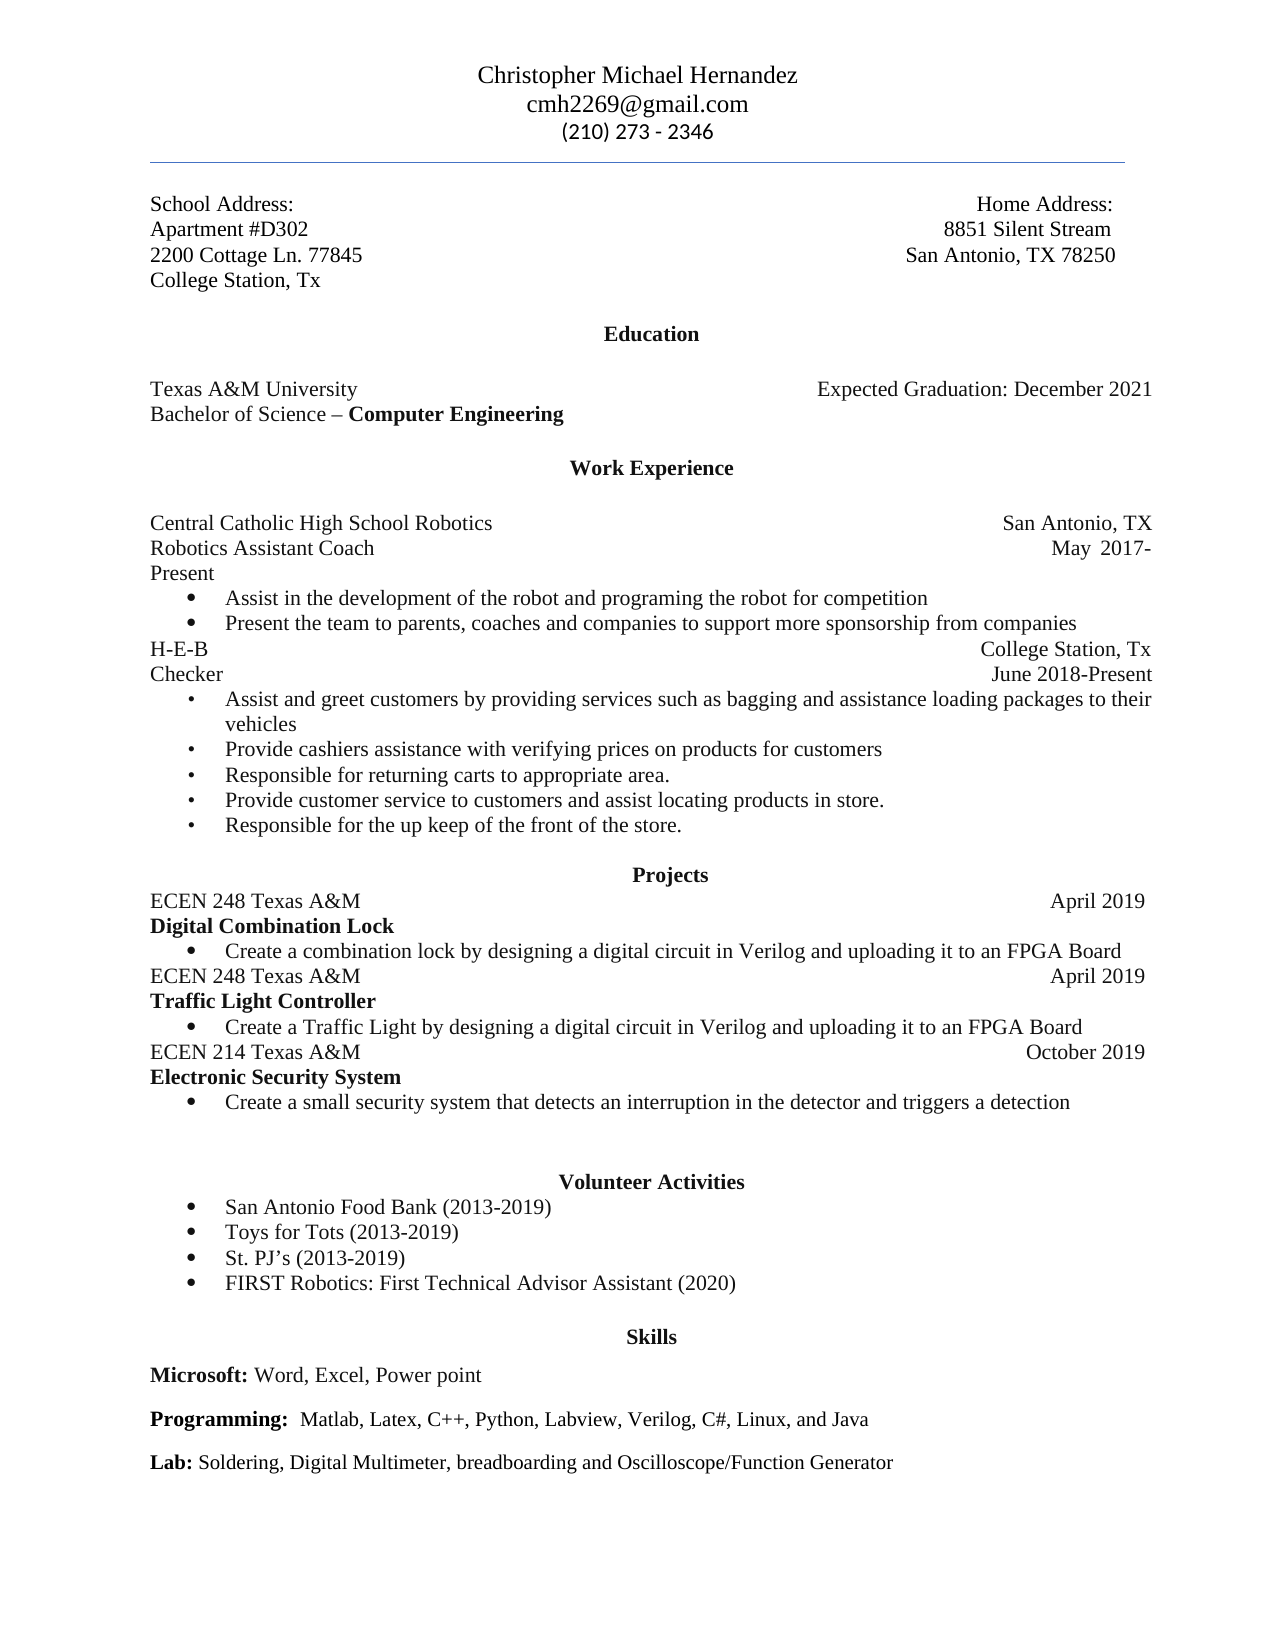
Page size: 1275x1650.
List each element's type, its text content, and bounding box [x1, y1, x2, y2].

text Projects [187, 862, 1153, 888]
list St. PJ’s (2013-2019) [187, 1244, 1153, 1270]
list FIRST Robotics: First Technical Advisor Assistant (2020) [187, 1270, 1153, 1295]
list Create a combination lock by designing a digital circuit in Verilog and uploading it to an FPGA Board [187, 938, 1153, 963]
text Work Experience [150, 455, 1153, 480]
list Create a small security system that detects an interruption in the detector and triggers a detection [187, 1089, 1153, 1114]
text ECEN 214 Texas A&M October 2019 [150, 1039, 1153, 1064]
list San Antonio Food Bank (2013-2019) [187, 1194, 1153, 1219]
text Education [150, 321, 1153, 346]
text Traffic Light Controller [150, 988, 1153, 1014]
text Apartment #D302 8851 Silent Stream [150, 216, 1125, 242]
text 2200 Cottage Ln. 77845 San Antonio, TX 78250 [150, 242, 1125, 267]
text Lab: Soldering, Digital Multimeter, breadboarding and Oscilloscope/Function Generator [150, 1450, 1125, 1474]
list Assist and greet customers by providing services such as bagging and assistance loading packages to their vehicles [187, 686, 1153, 736]
list Assist in the development of the robot and programing the robot for competition [187, 585, 1153, 610]
text Texas A&M University Expected Graduation: December 2021 [150, 376, 1153, 401]
list Provide cashiers assistance with verifying prices on products for customers [187, 736, 1153, 762]
text Programming: Matlab, Latex, C++, Python, Labview, Verilog, C#, Linux, and Java [150, 1406, 1125, 1431]
text Volunteer Activities [150, 1169, 1153, 1194]
text Checker June 2018-Present [150, 661, 1153, 686]
text ECEN 248 Texas A&M April 2019 [150, 888, 1153, 913]
list Responsible for the up keep of the front of the store. [187, 812, 1153, 837]
list Provide customer service to customers and assist locating products in store. [187, 787, 1153, 812]
text Electronic Security System [150, 1064, 1153, 1089]
text ECEN 248 Texas A&M April 2019 [150, 963, 1153, 988]
text Central Catholic High School Robotics San Antonio, TX [150, 509, 1153, 535]
list Responsible for returning carts to appropriate area. [187, 762, 1153, 787]
text Robotics Assistant Coach May 2017-Present [150, 535, 1153, 585]
text College Station, Tx [150, 267, 1125, 292]
list Create a Traffic Light by designing a digital circuit in Verilog and uploading it to an FPGA Board [187, 1014, 1153, 1039]
list Toys for Tots (2013-2019) [187, 1219, 1153, 1244]
text Bachelor of Science – Computer Engineering [150, 401, 1153, 426]
text Microsoft: Word, Excel, Power point [150, 1362, 1125, 1387]
text Digital Combination Lock [150, 913, 1153, 938]
list Present the team to parents, coaches and companies to support more sponsorship from companies [187, 610, 1153, 636]
text School Address: Home Address: [150, 191, 1125, 216]
text H-E-B College Station, Tx [150, 636, 1153, 661]
text Skills [150, 1324, 1153, 1349]
